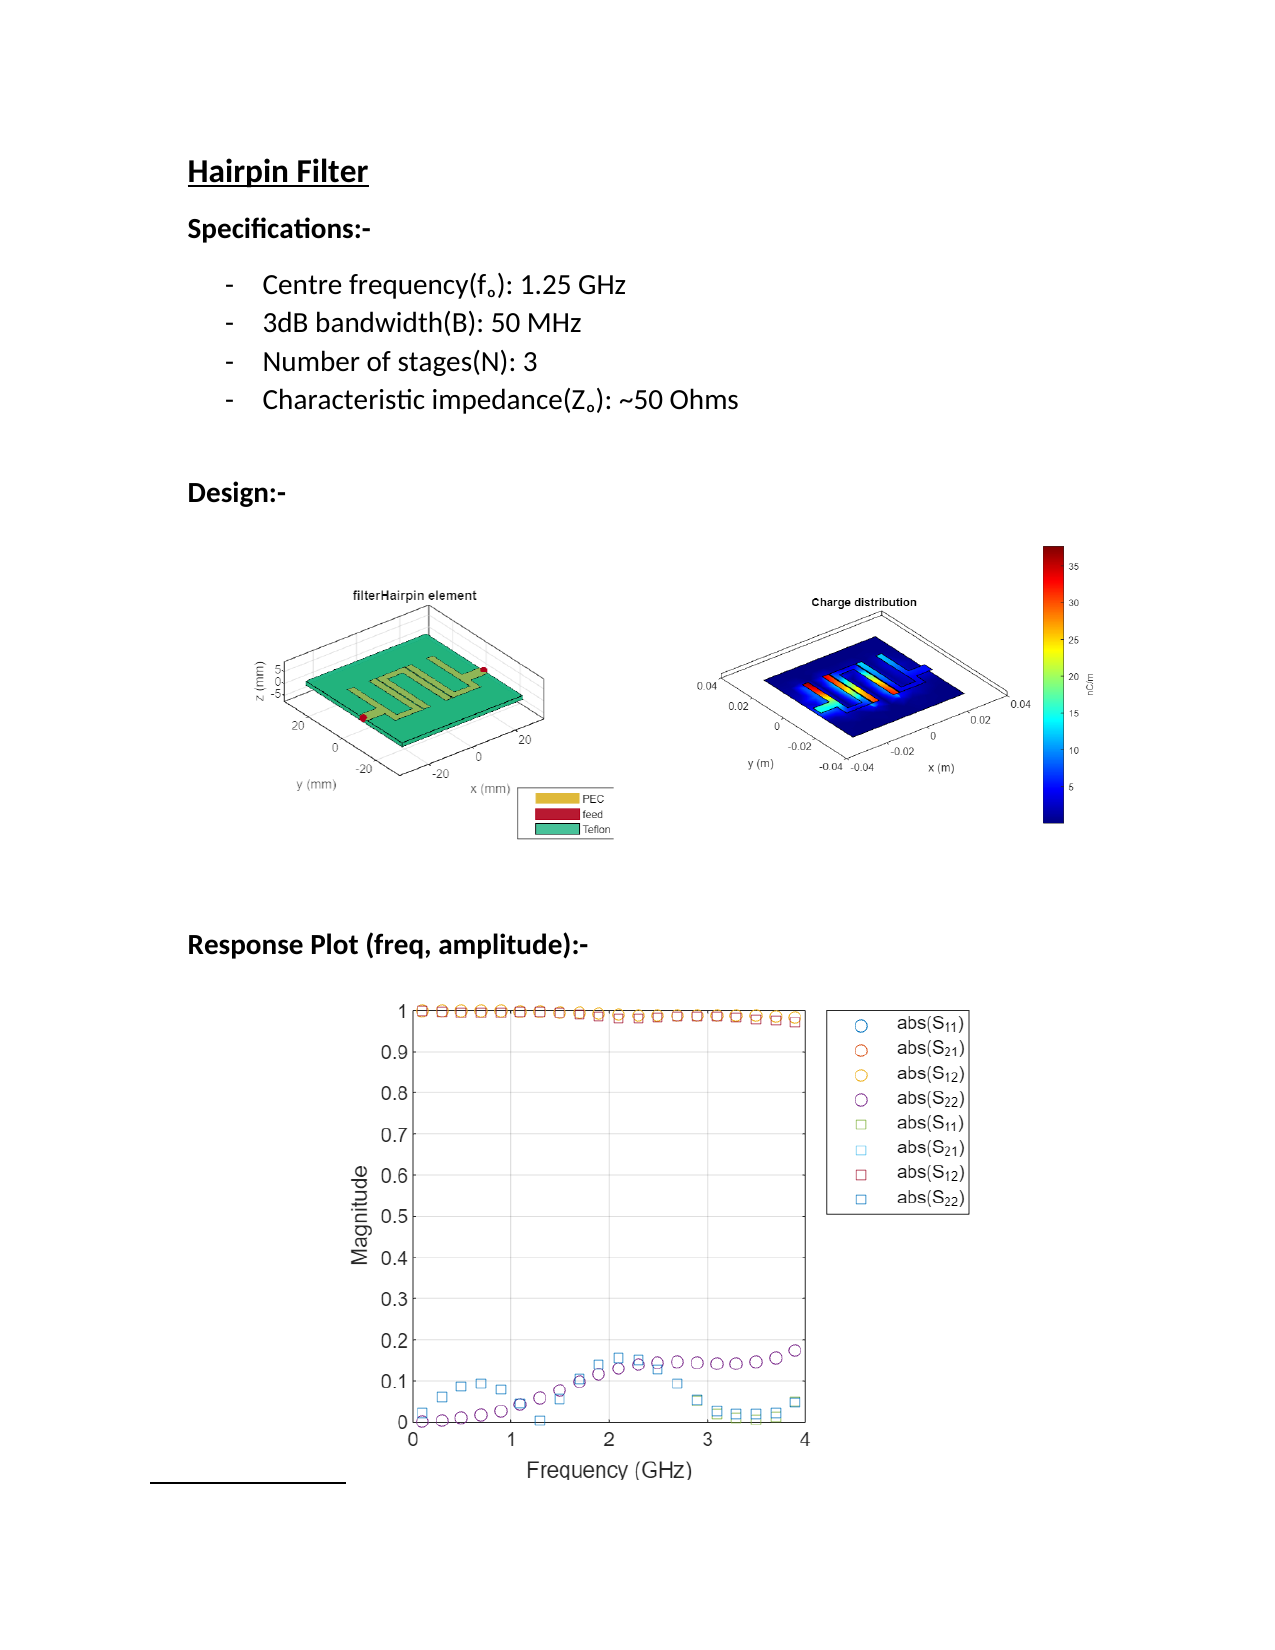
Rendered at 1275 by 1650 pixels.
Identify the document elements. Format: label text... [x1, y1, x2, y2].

list Centre frequency(fₒ): 1.25 GHz [225, 266, 1125, 301]
list 3dB bandwidth(B): 50 MHz [225, 304, 1125, 340]
picture [196, 542, 614, 852]
picture [346, 980, 1001, 1480]
text Response Plot (freq, amplitude):- [187, 926, 1125, 961]
list Number of stages(N): 3 [225, 343, 1125, 378]
list Characteristic impedance(Zₒ): ~50 Ohms [225, 381, 1125, 417]
text Design:- [187, 474, 1125, 510]
text Specifications:- [187, 211, 1125, 246]
text Hairpin Filter [187, 150, 1125, 191]
picture [679, 529, 1099, 852]
